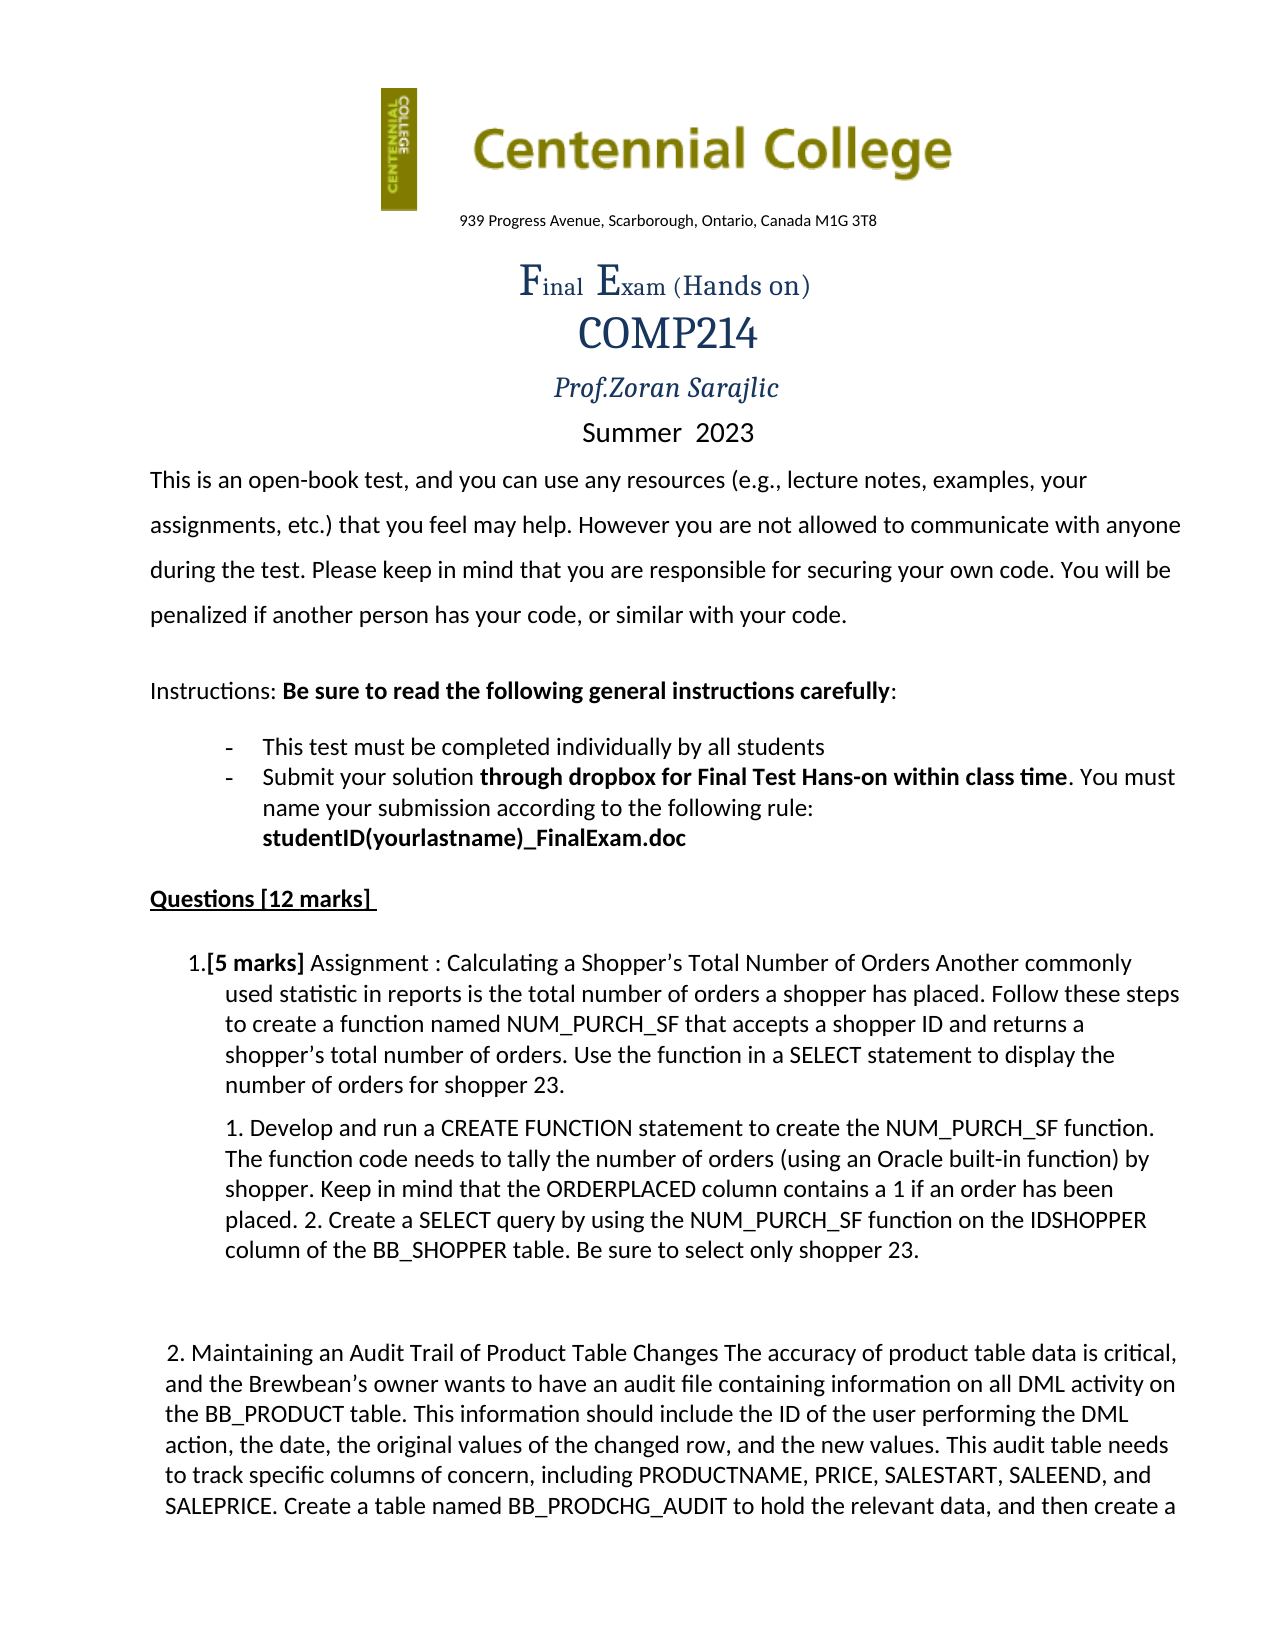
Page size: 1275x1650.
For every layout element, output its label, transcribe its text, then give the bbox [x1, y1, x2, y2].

text This is an open-book test, and you can use any resources (e.g., lecture notes, examples, your assignments, etc.) that you feel may help. However you are not allowed to communicate with anyone during the test. Please keep in mind that you are responsible for securing your own code. You will be penalized if another person has your code, or similar with your code. [150, 450, 1186, 630]
text Prof.Zoran Sarajlic Summer 2023 [150, 360, 1186, 450]
list [5 marks] Assignment : Calculating a Shopper’s Total Number of Orders Another commonly used statistic in reports is the total number of orders a shopper has placed. Follow these steps to create a function named NUM_PURCH_SF that accepts a shopper ID and returns a shopper’s total number of orders. Use the function in a SELECT statement to display the number of orders for shopper 23. [187, 947, 1186, 1100]
text Instructions: Be sure to read the following general instructions carefully: [150, 675, 1186, 705]
text Final Exam (Hands on) COMP214 [150, 254, 1186, 360]
text Questions [12 marks] [150, 883, 1186, 914]
text 939 Progress Avenue, Scarborough, Ontario, Canada M1G 3T8 [150, 210, 1186, 231]
text 1. Develop and run a CREATE FUNCTION statement to create the NUM_PURCH_SF function. The function code needs to tally the number of orders (using an Oracle built-in function) by shopper. Keep in mind that the ORDERPLACED column contains a 1 if an order has been placed. 2. Create a SELECT query by using the NUM_PURCH_SF function on the IDSHOPPER column of the BB_SHOPPER table. Be sure to select only shopper 23. [225, 1113, 1186, 1265]
picture [381, 88, 956, 211]
list This test must be completed individually by all students [225, 731, 1186, 761]
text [165, 1337, 1186, 1521]
list Submit your solution through dropbox for Final Test Hans-on within class time. You must name your submission according to the following rule: studentID(yourlastname)_FinalExam.doc [225, 761, 1186, 853]
